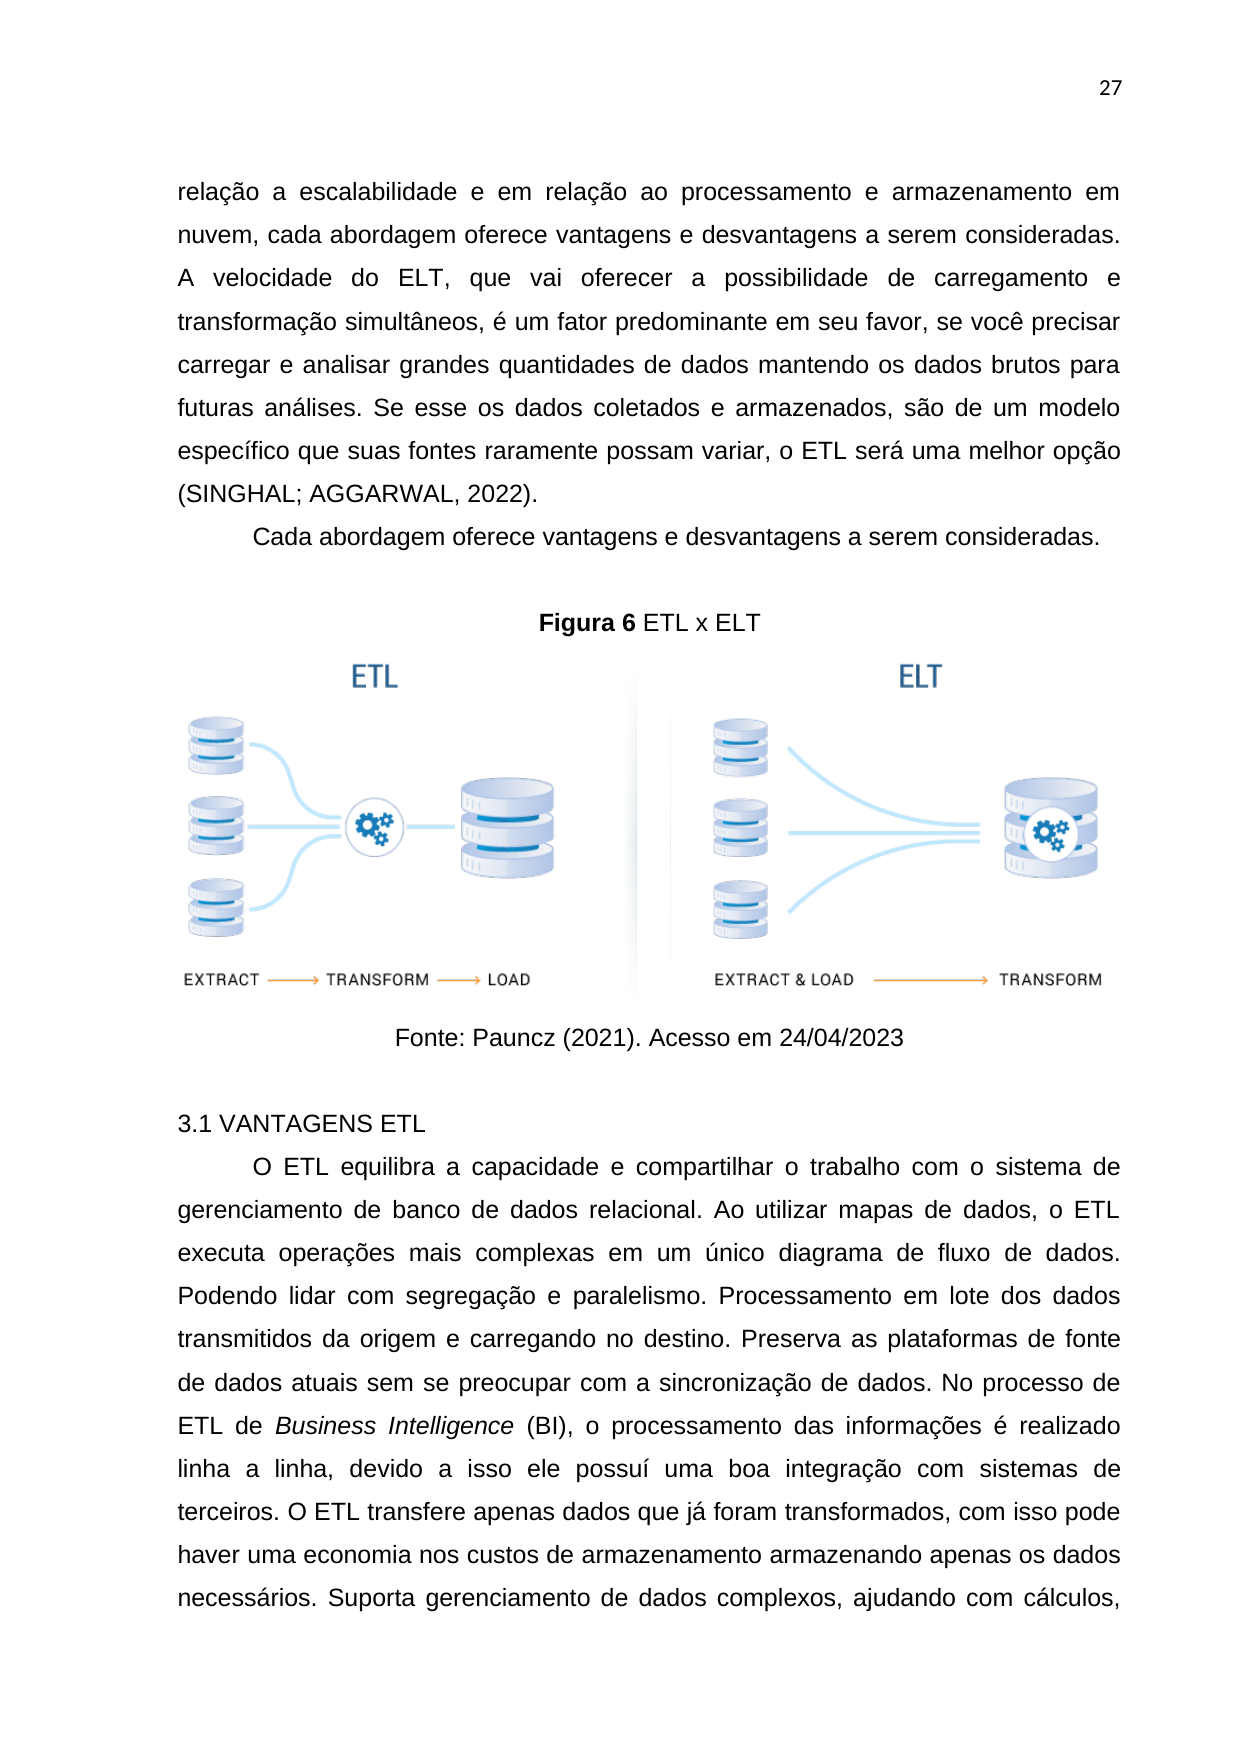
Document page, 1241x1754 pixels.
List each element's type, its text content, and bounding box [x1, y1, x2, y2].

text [177, 1152, 1122, 1612]
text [177, 177, 1122, 508]
picture [177, 651, 1131, 1009]
text Fonte: Pauncz (2021). Acesso em 24/04/2023 [177, 1022, 1122, 1051]
text Cada abordagem oferece vantagens e desvantagens a serem consideradas. [177, 522, 1122, 551]
text Figura 6 ETL x ELT [177, 608, 1122, 637]
text 3.1 VANTAGENS ETL [177, 1109, 1122, 1137]
